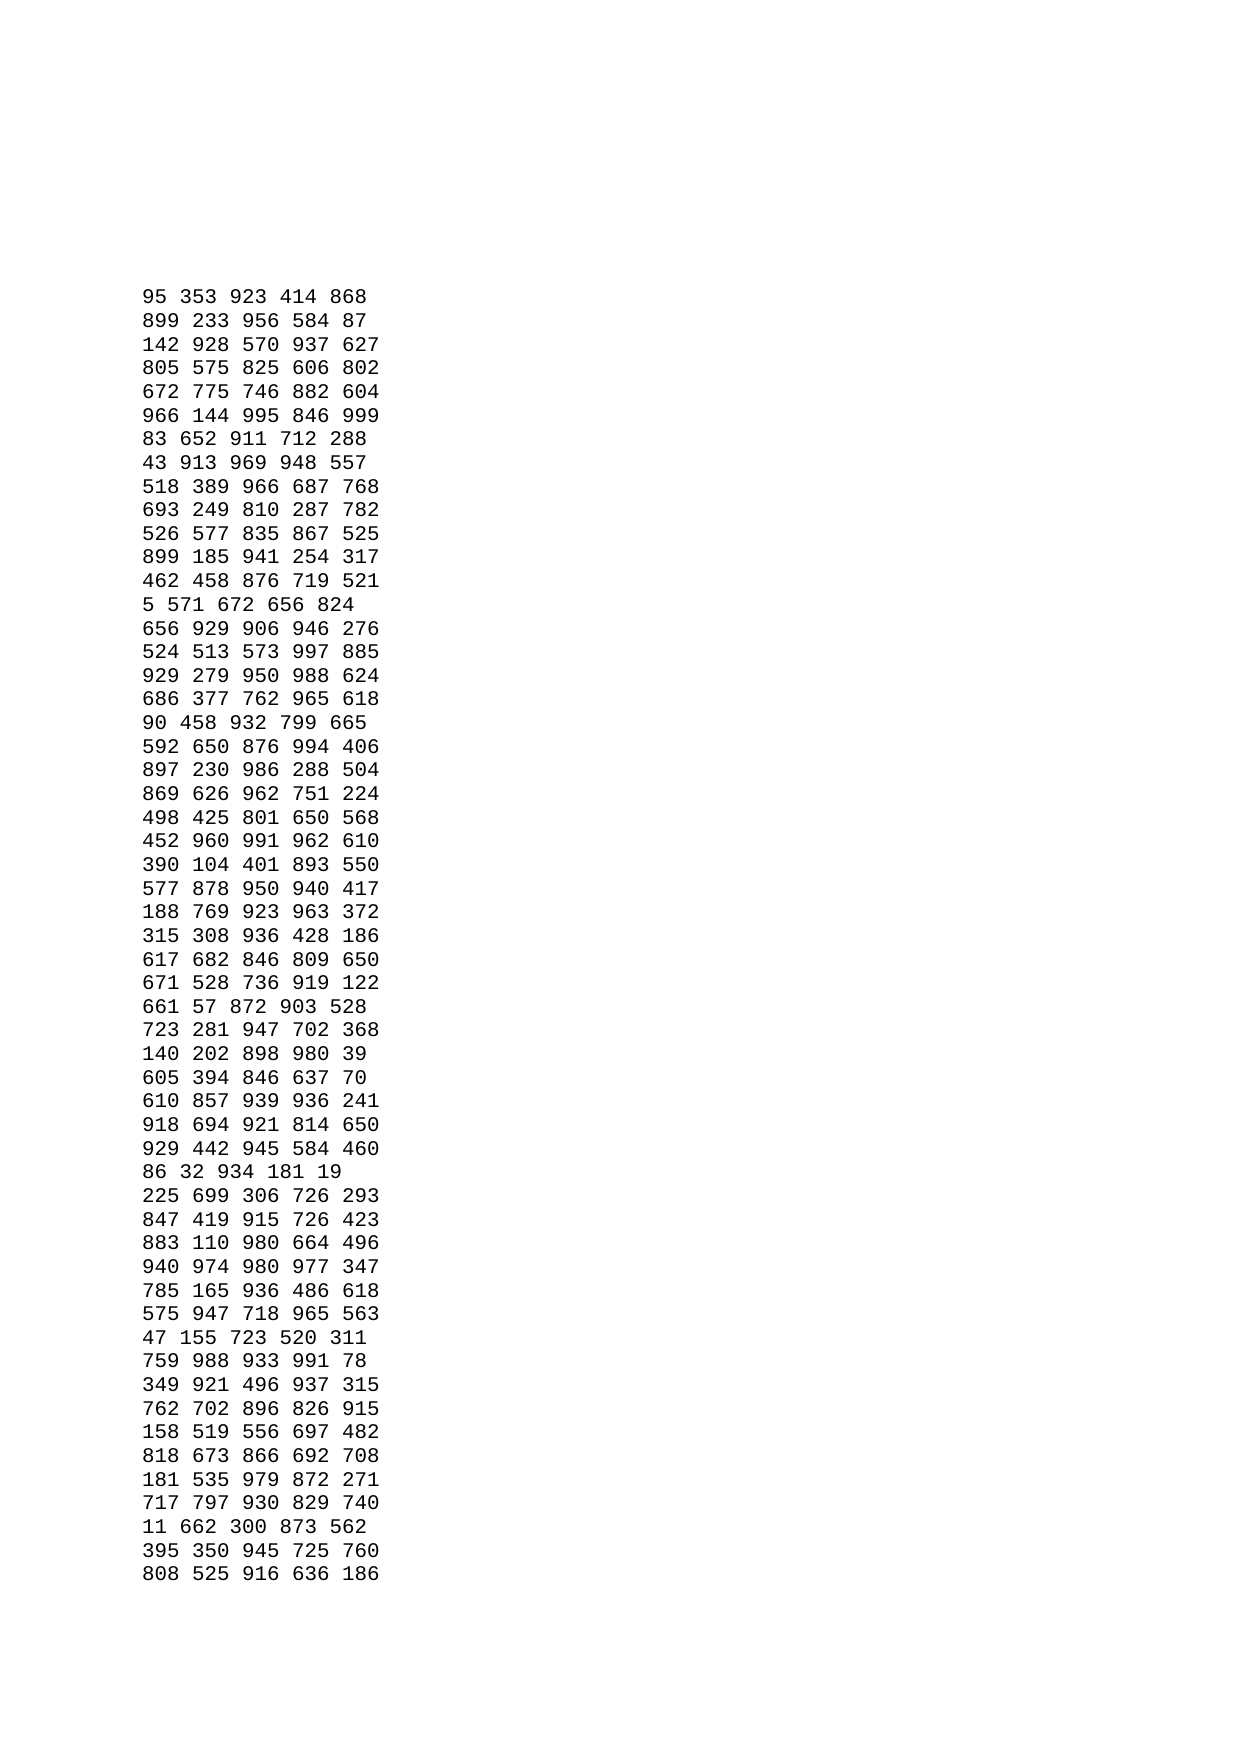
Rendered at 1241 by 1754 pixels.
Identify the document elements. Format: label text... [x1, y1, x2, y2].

text 617 682 846 809 650 [142, 948, 1140, 972]
text 11 662 300 873 562 [142, 1516, 1140, 1540]
text 966 144 995 846 999 [142, 405, 1140, 428]
text 759 988 933 991 78 [142, 1351, 1140, 1374]
text 818 673 866 692 708 [142, 1445, 1140, 1469]
text 762 702 896 826 915 [142, 1398, 1140, 1421]
text 883 110 980 664 496 [142, 1232, 1140, 1256]
text 656 929 906 946 276 [142, 617, 1140, 641]
text 661 57 872 903 528 [142, 996, 1140, 1019]
text 315 308 936 428 186 [142, 925, 1140, 948]
text 575 947 718 965 563 [142, 1303, 1140, 1327]
text 188 769 923 963 372 [142, 901, 1140, 925]
text 524 513 573 997 885 [142, 641, 1140, 665]
text 940 974 980 977 347 [142, 1256, 1140, 1279]
text 86 32 934 181 19 [142, 1161, 1140, 1185]
text 805 575 825 606 802 [142, 357, 1140, 381]
text 349 921 496 937 315 [142, 1374, 1140, 1398]
text 605 394 846 637 70 [142, 1067, 1140, 1090]
text 158 519 556 697 482 [142, 1421, 1140, 1445]
text 518 389 966 687 768 [142, 476, 1140, 499]
text 897 230 986 288 504 [142, 759, 1140, 783]
text 899 185 941 254 317 [142, 547, 1140, 570]
text 693 249 810 287 782 [142, 499, 1140, 523]
text 671 528 736 919 122 [142, 972, 1140, 996]
text 610 857 939 936 241 [142, 1090, 1140, 1114]
text 808 525 916 636 186 [142, 1563, 1140, 1587]
text 5 571 672 656 824 [142, 594, 1140, 617]
text 142 928 570 937 627 [142, 334, 1140, 357]
text 452 960 991 962 610 [142, 830, 1140, 854]
text 717 797 930 829 740 [142, 1492, 1140, 1516]
text 723 281 947 702 368 [142, 1019, 1140, 1043]
text 929 442 945 584 460 [142, 1138, 1140, 1161]
text 462 458 876 719 521 [142, 570, 1140, 594]
text 672 775 746 882 604 [142, 381, 1140, 405]
text 43 913 969 948 557 [142, 452, 1140, 476]
text 225 699 306 726 293 [142, 1185, 1140, 1209]
text 929 279 950 988 624 [142, 665, 1140, 688]
text 899 233 956 584 87 [142, 310, 1140, 334]
text 140 202 898 980 39 [142, 1043, 1140, 1067]
text 526 577 835 867 525 [142, 523, 1140, 547]
text 918 694 921 814 650 [142, 1114, 1140, 1138]
text 686 377 762 965 618 [142, 688, 1140, 712]
text 498 425 801 650 568 [142, 807, 1140, 830]
text 90 458 932 799 665 [142, 712, 1140, 736]
text 83 652 911 712 288 [142, 428, 1140, 452]
text 47 155 723 520 311 [142, 1327, 1140, 1351]
text 869 626 962 751 224 [142, 783, 1140, 807]
text 847 419 915 726 423 [142, 1209, 1140, 1232]
text 785 165 936 486 618 [142, 1279, 1140, 1303]
text 95 353 923 414 868 [142, 286, 1140, 310]
text 395 350 945 725 760 [142, 1540, 1140, 1563]
text 390 104 401 893 550 [142, 854, 1140, 878]
text 592 650 876 994 406 [142, 736, 1140, 759]
text 577 878 950 940 417 [142, 878, 1140, 901]
text 181 535 979 872 271 [142, 1469, 1140, 1492]
